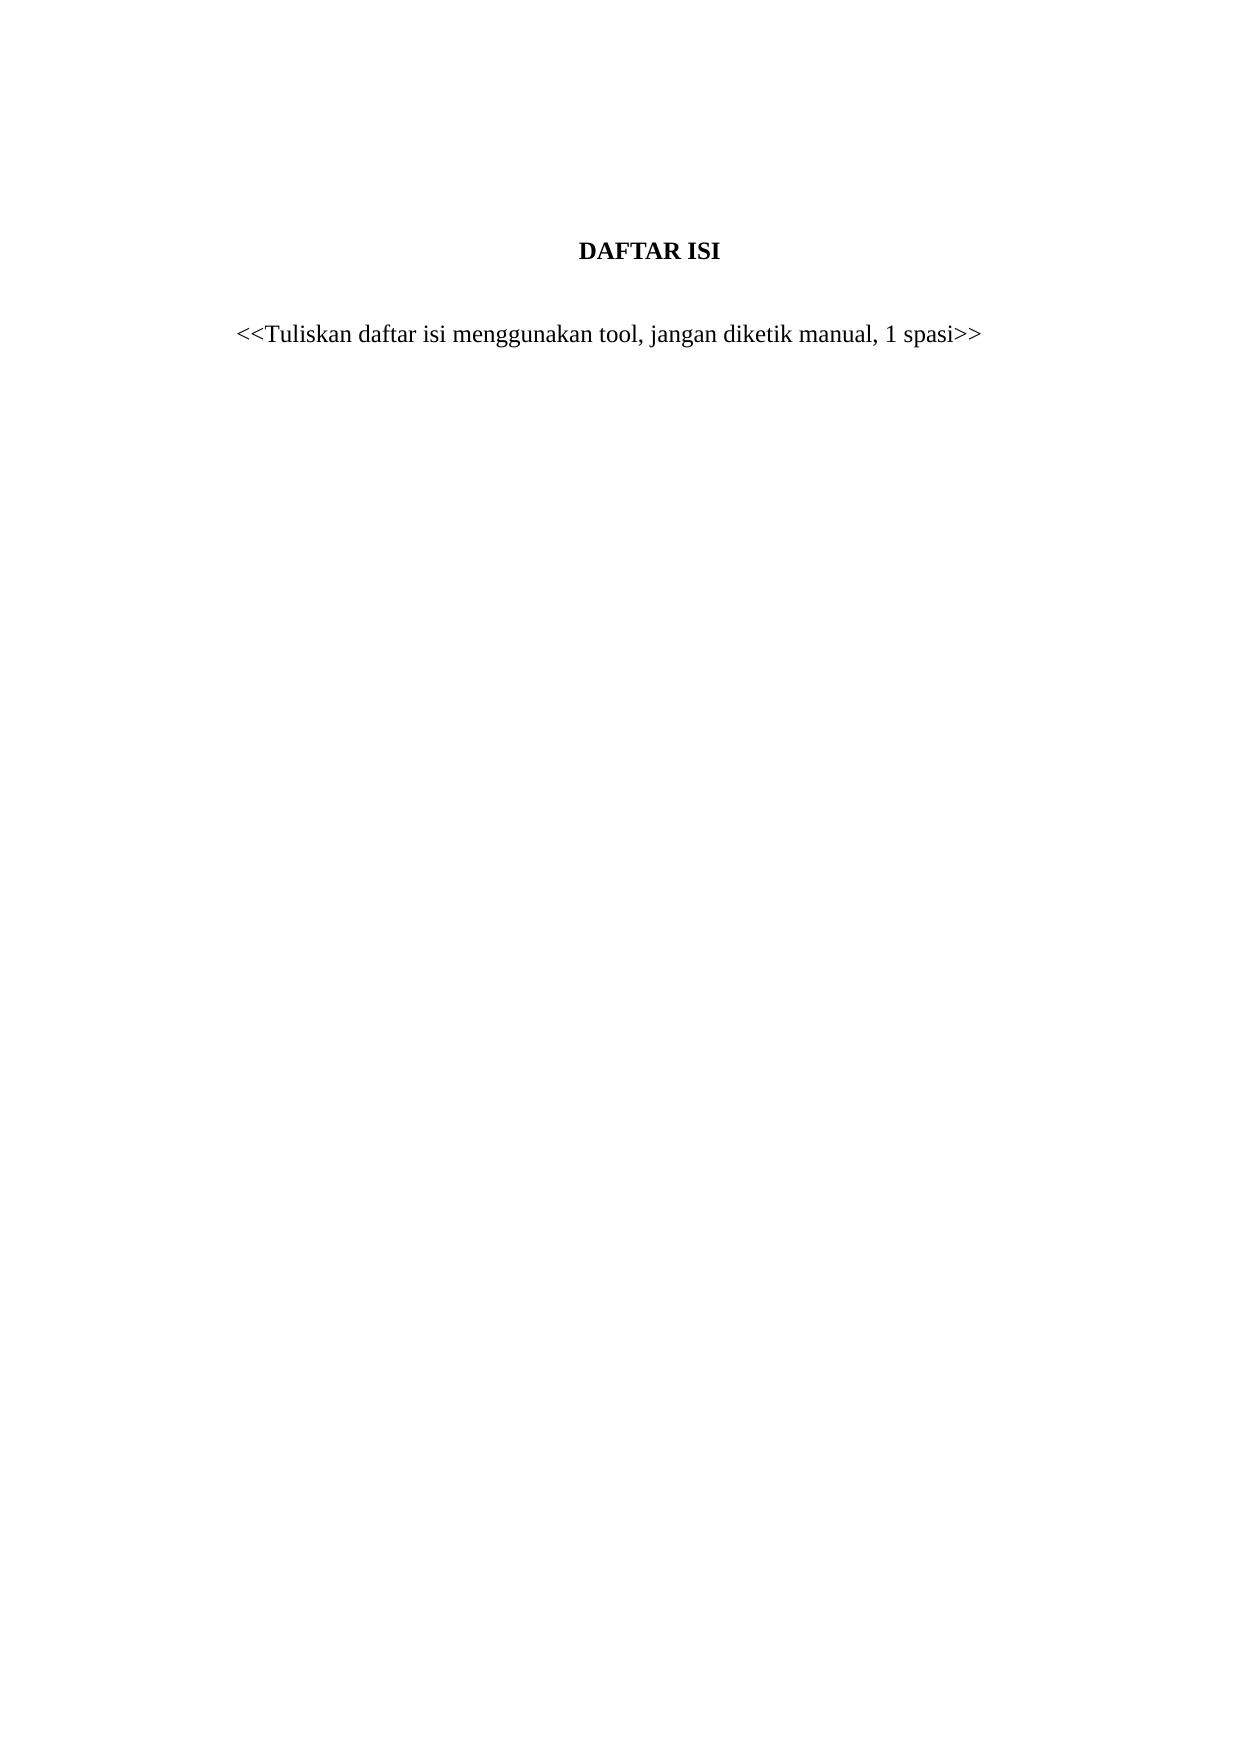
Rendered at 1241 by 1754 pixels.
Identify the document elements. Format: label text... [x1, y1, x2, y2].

text <<Tuliskan daftar isi menggunakan tool, jangan diketik manual, 1 spasi>> [236, 319, 1063, 347]
title DAFTAR ISI [236, 236, 1063, 265]
